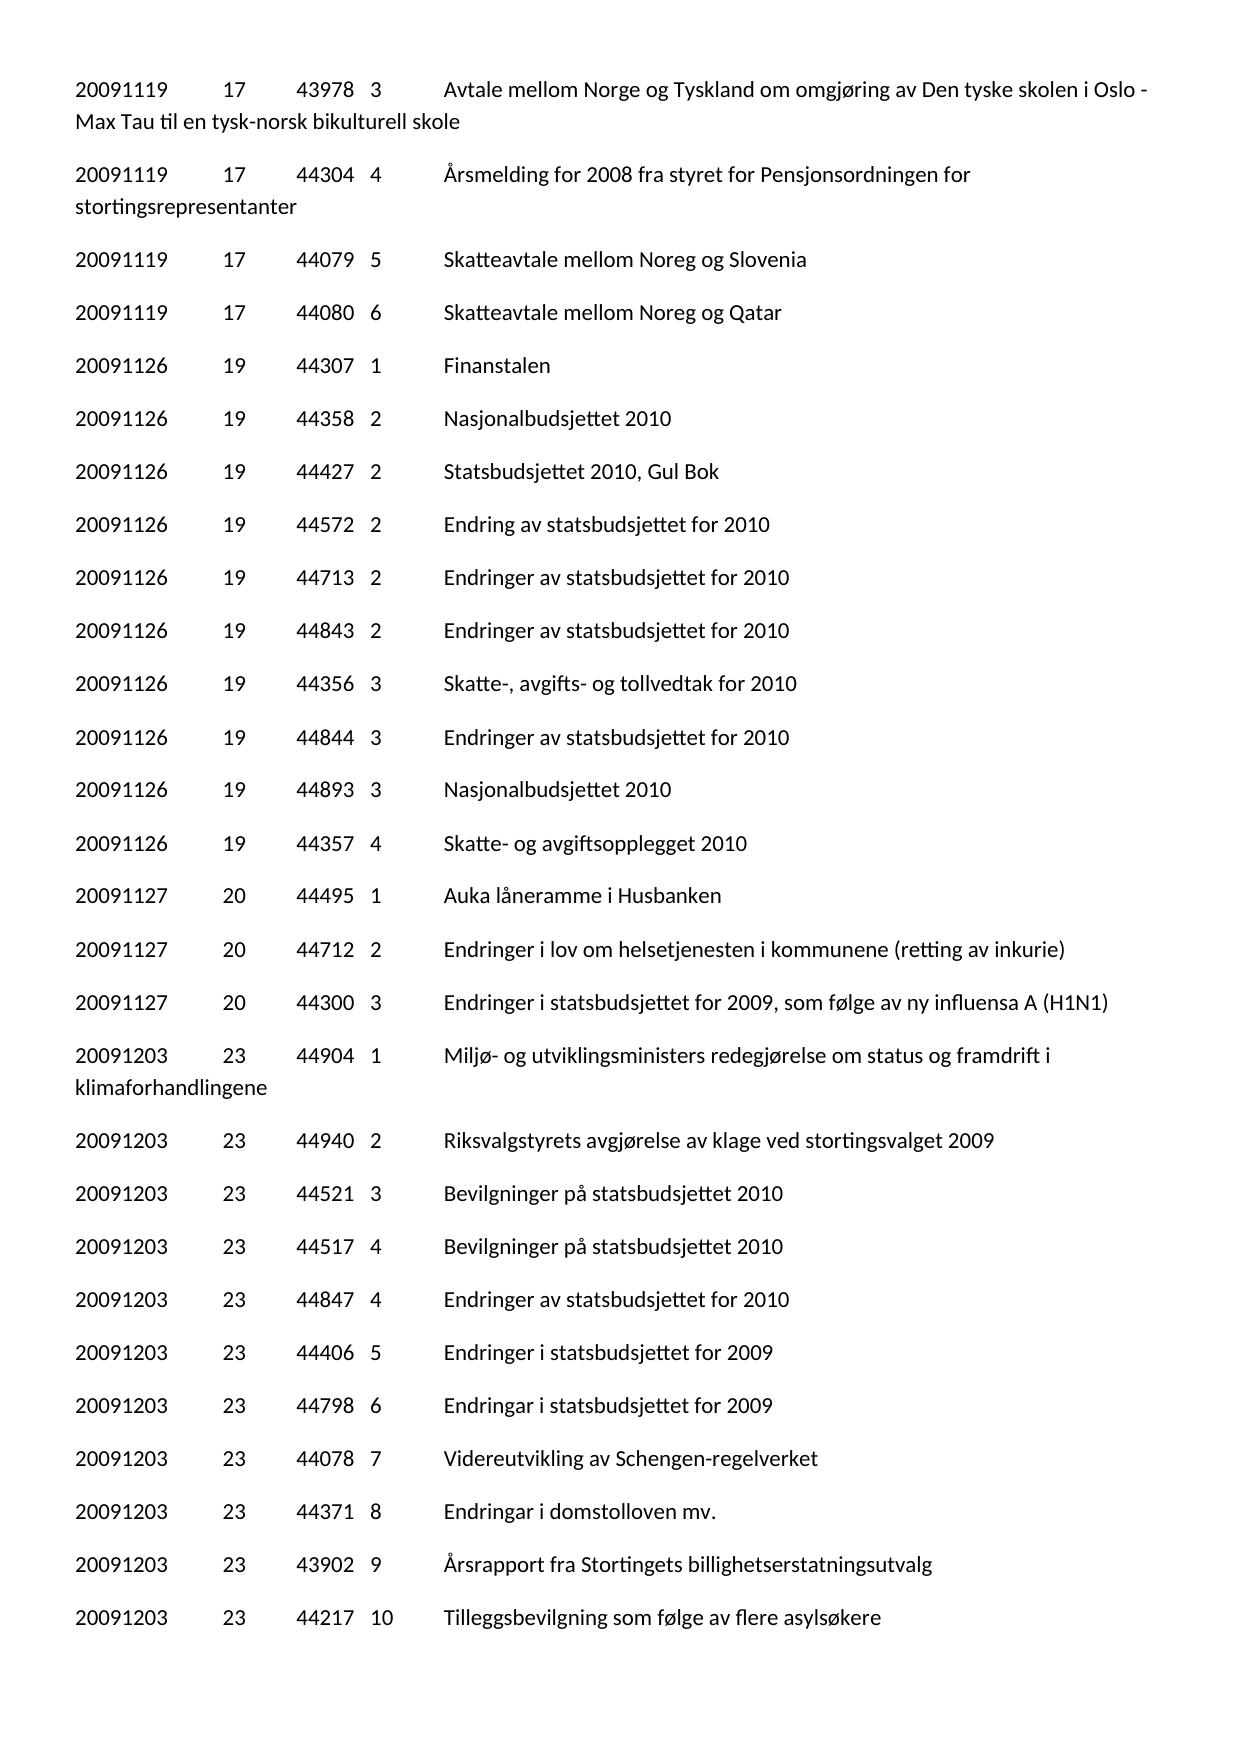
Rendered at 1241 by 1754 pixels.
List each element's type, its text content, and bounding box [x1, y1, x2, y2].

text 20091126 19 44893 3 Nasjonalbudsjettet 2010 [75, 776, 1165, 804]
text 20091126 19 44843 2 Endringer av statsbudsjettet for 2010 [75, 617, 1165, 644]
text 20091203 23 44521 3 Bevilgninger på statsbudsjettet 2010 [75, 1179, 1165, 1207]
text 20091203 23 44217 10 Tilleggsbevilgning som følge av flere asylsøkere [75, 1603, 1165, 1631]
text 20091126 19 44356 3 Skatte-, avgifts- og tollvedtak for 2010 [75, 669, 1165, 698]
text 20091203 23 44940 2 Riksvalgstyrets avgjørelse av klage ved stortingsvalget 2009 [75, 1126, 1165, 1154]
text 20091203 23 44847 4 Endringer av statsbudsjettet for 2010 [75, 1285, 1165, 1313]
text 20091119 17 44080 6 Skatteavtale mellom Noreg og Qatar [75, 298, 1165, 326]
text 20091119 17 44079 5 Skatteavtale mellom Noreg og Slovenia [75, 245, 1165, 273]
text 20091203 23 44517 4 Bevilgninger på statsbudsjettet 2010 [75, 1232, 1165, 1260]
text 20091203 23 44371 8 Endringar i domstolloven mv. [75, 1497, 1165, 1525]
text 20091126 19 44307 1 Finanstalen [75, 351, 1165, 379]
text 20091126 19 44357 4 Skatte- og avgiftsopplegget 2010 [75, 829, 1165, 857]
text 20091203 23 44798 6 Endringar i statsbudsjettet for 2009 [75, 1391, 1165, 1419]
text 20091126 19 44427 2 Statsbudsjettet 2010, Gul Bok [75, 457, 1165, 486]
text 20091126 19 44358 2 Nasjonalbudsjettet 2010 [75, 404, 1165, 432]
text 20091119 17 44304 4 Årsmelding for 2008 fra styret for Pensjonsordningen for stortingsrepresentanter [75, 160, 1165, 220]
text 20091203 23 44904 1 Miljø- og utviklingsministers redegjørelse om status og framdrift i klimaforhandlingene [75, 1041, 1165, 1101]
text 20091126 19 44713 2 Endringer av statsbudsjettet for 2010 [75, 563, 1165, 592]
text 20091127 20 44495 1 Auka låneramme i Husbanken [75, 882, 1165, 910]
text 20091126 19 44572 2 Endring av statsbudsjettet for 2010 [75, 511, 1165, 538]
text 20091203 23 44078 7 Videreutvikling av Schengen-regelverket [75, 1444, 1165, 1472]
text 20091203 23 44406 5 Endringer i statsbudsjettet for 2009 [75, 1338, 1165, 1366]
text 20091203 23 43902 9 Årsrapport fra Stortingets billighetserstatningsutvalg [75, 1550, 1165, 1578]
text 20091119 17 43978 3 Avtale mellom Norge og Tyskland om omgjøring av Den tyske skolen i Oslo - Max Tau til en tysk-norsk bikulturell skole [75, 75, 1165, 135]
text 20091127 20 44300 3 Endringer i statsbudsjettet for 2009, som følge av ny influensa A (H1N1) [75, 988, 1165, 1016]
text 20091127 20 44712 2 Endringer i lov om helsetjenesten i kommunene (retting av inkurie) [75, 935, 1165, 963]
text 20091126 19 44844 3 Endringer av statsbudsjettet for 2010 [75, 723, 1165, 751]
